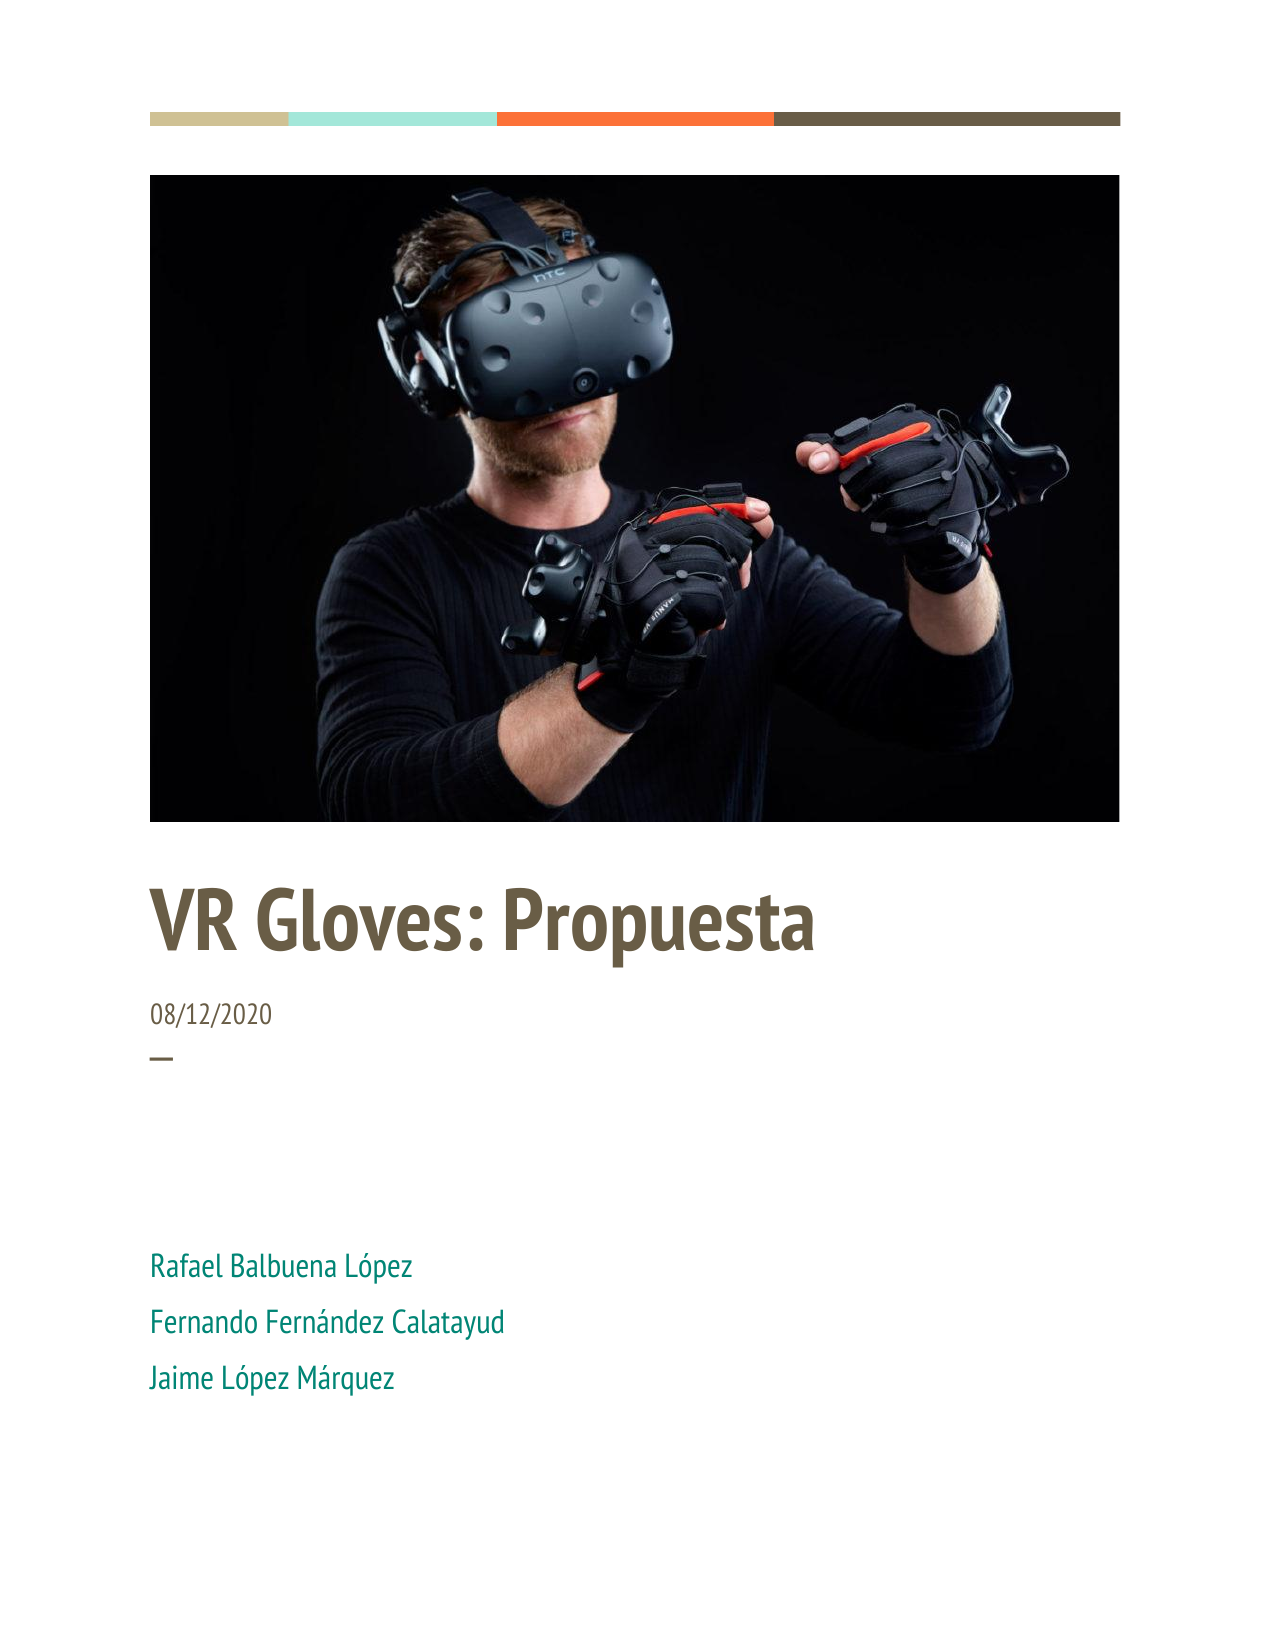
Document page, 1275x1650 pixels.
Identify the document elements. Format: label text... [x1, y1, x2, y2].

picture [150, 112, 1121, 126]
text Rafael Balbuena López [150, 1244, 1125, 1287]
text Jaime López Márquez [150, 1355, 1125, 1398]
picture [150, 175, 1120, 822]
title VR Gloves: Propuesta [150, 861, 1125, 974]
subtitle 08/12/2020 [150, 995, 1125, 1033]
text ─ [150, 1033, 1125, 1084]
text Fernando Fernández Calatayud [150, 1299, 1125, 1343]
